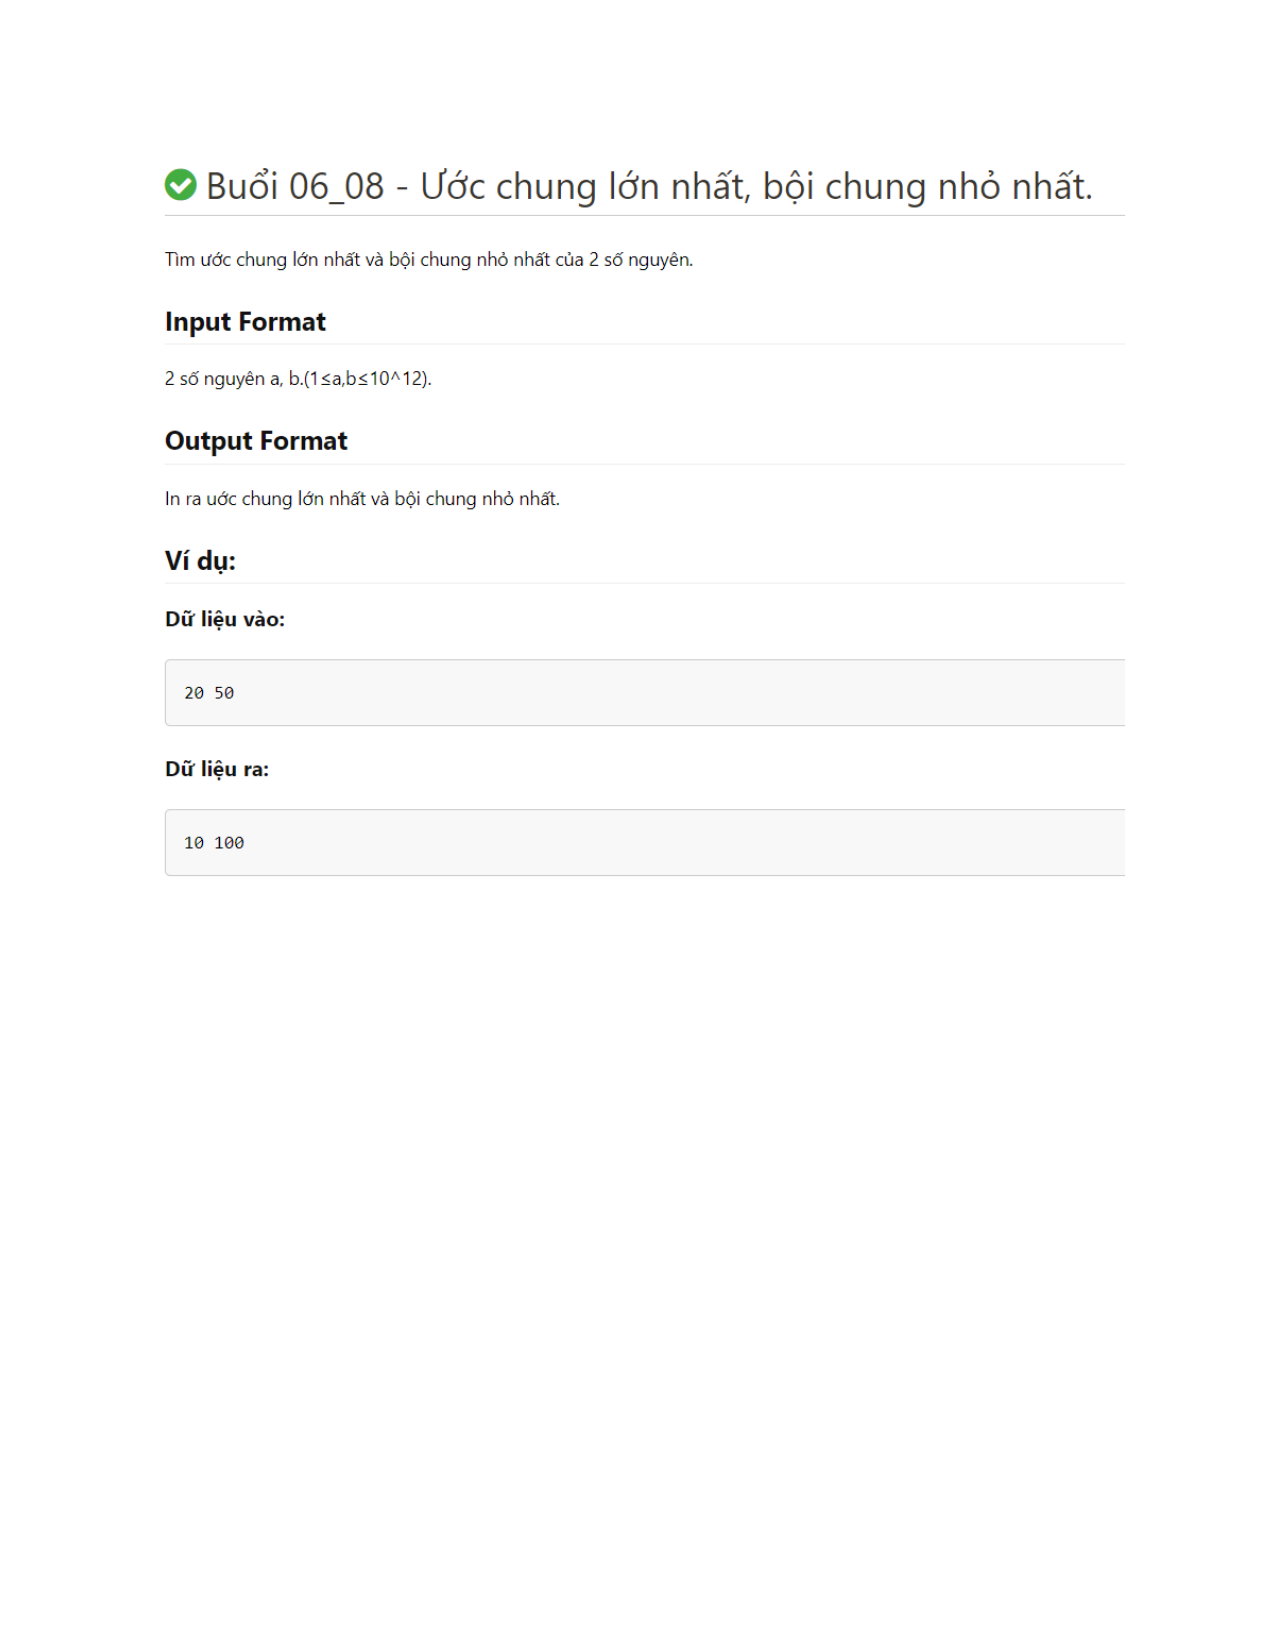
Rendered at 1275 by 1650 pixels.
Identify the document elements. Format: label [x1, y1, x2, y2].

picture [150, 150, 1125, 891]
